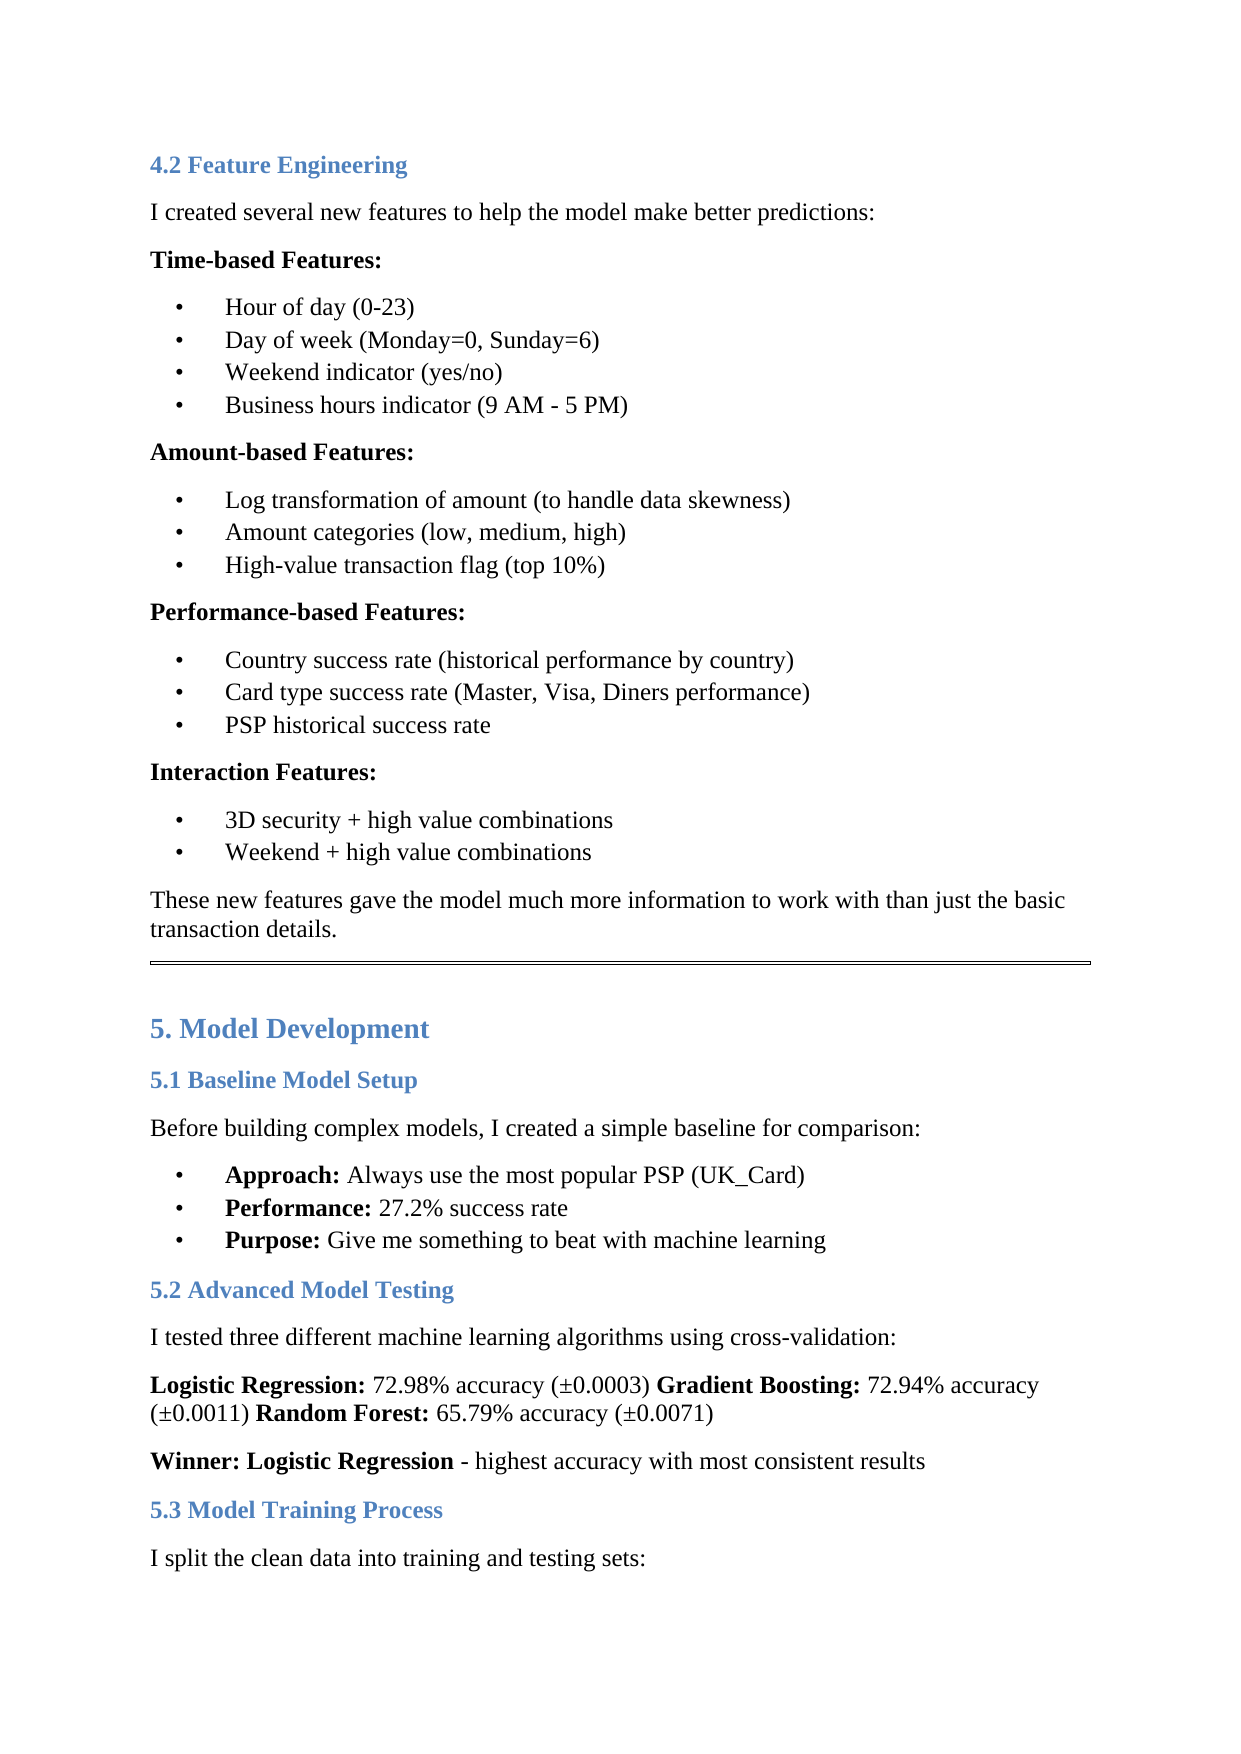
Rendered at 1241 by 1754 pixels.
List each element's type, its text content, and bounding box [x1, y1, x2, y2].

text Performance-based Features: [150, 597, 1090, 626]
list Approach: Always use the most popular PSP (UK_Card) [175, 1160, 1090, 1189]
list Hour of day (0-23) [175, 292, 1090, 321]
list PSP historical success rate [175, 710, 1090, 739]
subtitle 5.2 Advanced Model Testing [150, 1275, 1090, 1303]
list Weekend indicator (yes/no) [175, 357, 1090, 386]
list Business hours indicator (9 AM - 5 PM) [175, 390, 1090, 419]
list Purpose: Give me something to beat with machine learning [175, 1225, 1090, 1254]
text I split the clean data into training and testing sets: [150, 1543, 1090, 1572]
list High-value transaction flag (top 10%) [175, 550, 1090, 579]
text I created several new features to help the model make better predictions: [150, 197, 1090, 226]
list Amount categories (low, medium, high) [175, 517, 1090, 546]
text Interaction Features: [150, 757, 1090, 786]
list Country success rate (historical performance by country) [175, 645, 1090, 674]
subtitle 5.3 Model Training Process [150, 1496, 1090, 1524]
list Log transformation of amount (to handle data skewness) [175, 485, 1090, 514]
text Logistic Regression: 72.98% accuracy (±0.0003) Gradient Boosting: 72.94% accuracy (±0.0011) Random Forest: 65.79% accuracy (±0.0071) [150, 1370, 1090, 1427]
list Card type success rate (Master, Visa, Diners performance) [175, 677, 1090, 706]
text Winner: Logistic Regression - highest accuracy with most consistent results [150, 1446, 1090, 1475]
text Amount-based Features: [150, 437, 1090, 466]
text These new features gave the model much more information to work with than just the basic transaction details. [150, 885, 1090, 942]
subtitle 4.2 Feature Engineering [150, 150, 1090, 179]
list Performance: 27.2% success rate [175, 1193, 1090, 1221]
subtitle 5. Model Development [150, 1011, 1090, 1044]
list 3D security + high value combinations [175, 805, 1090, 834]
list Weekend + high value combinations [175, 837, 1090, 866]
text Time-based Features: [150, 245, 1090, 274]
subtitle 5.1 Baseline Model Setup [150, 1065, 1090, 1094]
list Day of week (Monday=0, Sunday=6) [175, 325, 1090, 354]
text Before building complex models, I created a simple baseline for comparison: [150, 1113, 1090, 1141]
text I tested three different machine learning algorithms using cross-validation: [150, 1322, 1090, 1351]
